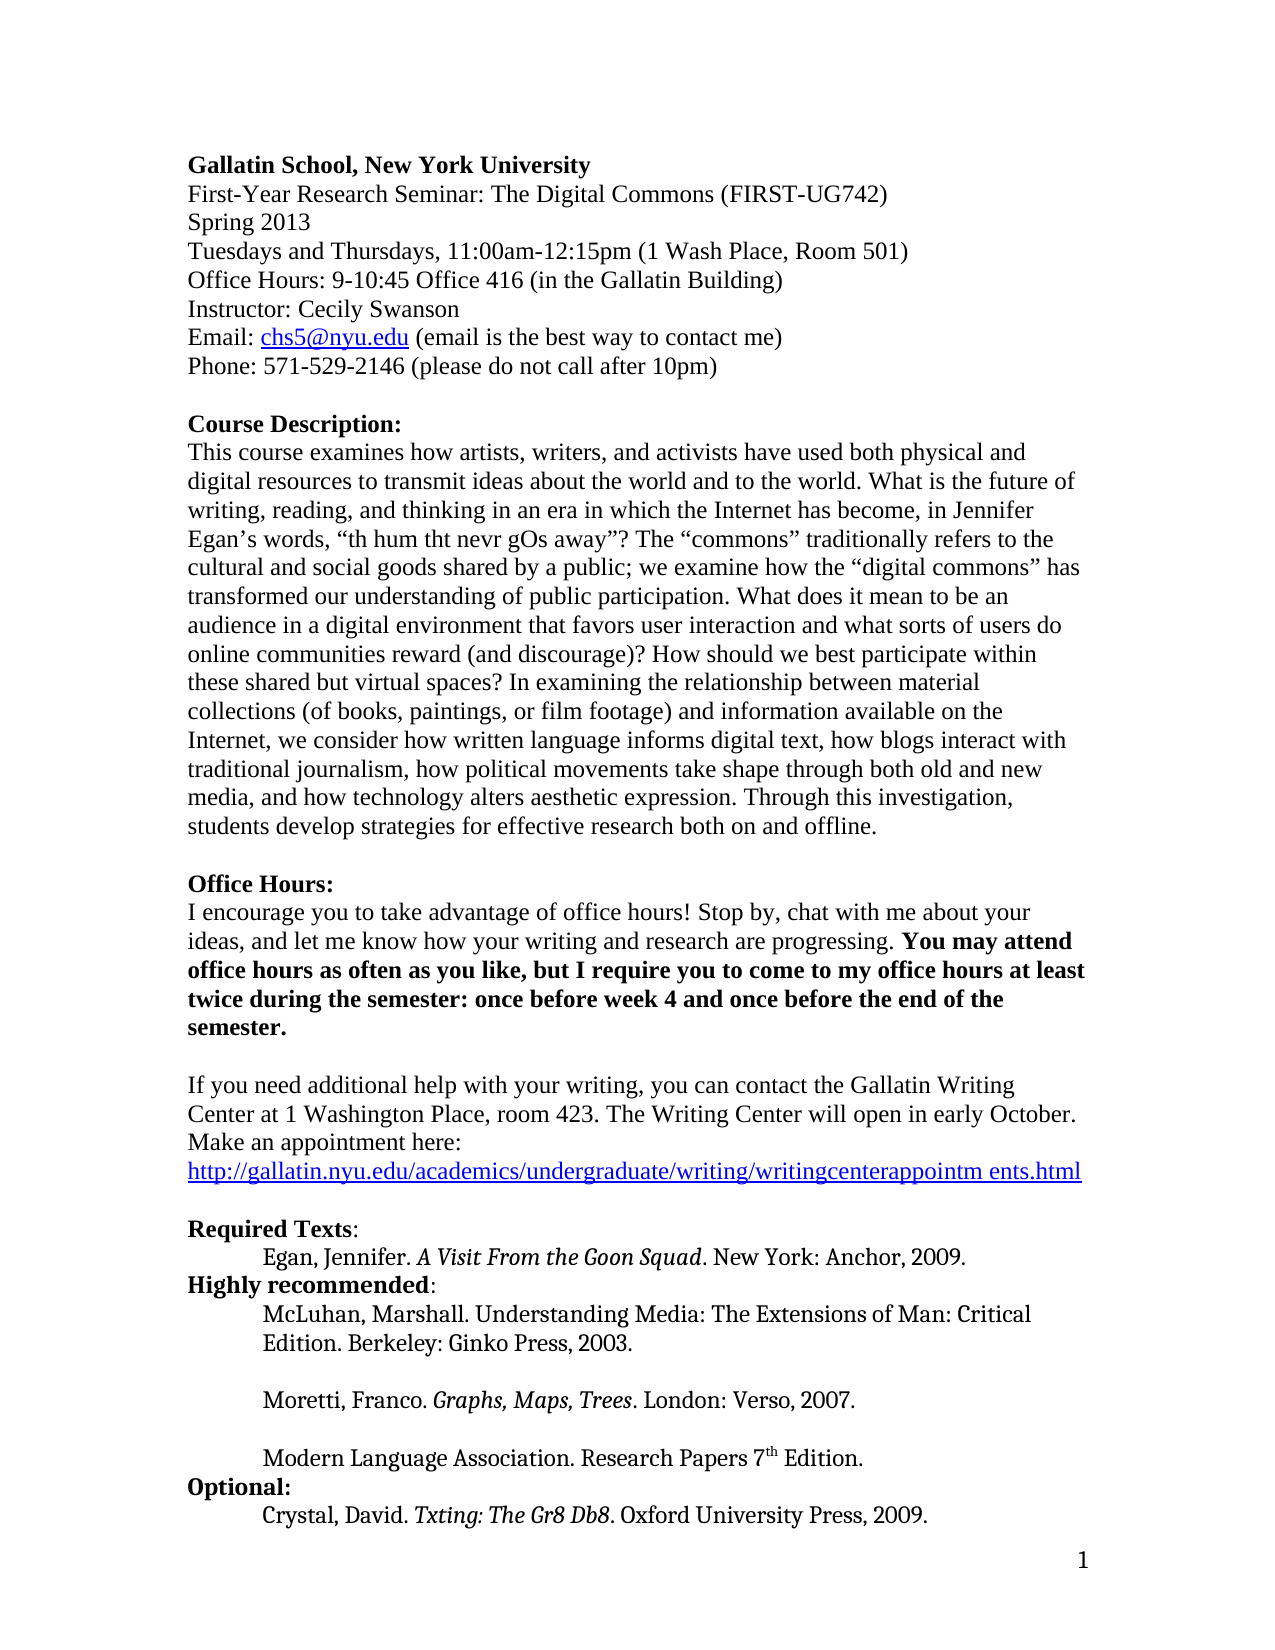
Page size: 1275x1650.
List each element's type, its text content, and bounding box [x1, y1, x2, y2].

text Phone: 571-529-2146 (please do not call after 10pm) [187, 351, 1087, 380]
text Office Hours: 9-10:45 Office 416 (in the Gallatin Building) [187, 265, 1087, 294]
text I encourage you to take advantage of office hours! Stop by, chat with me about your ideas, and let me know how your writing and research are progressing. You may attend office hours as often as you like, but I require you to come to my office hours at least twice during the semester: once before week 4 and once before the end of the semester. [187, 897, 1087, 1041]
text Optional: [187, 1472, 1087, 1501]
text Crystal, David. Txting: The Gr8 Db8. Oxford University Press, 2009. [262, 1501, 1087, 1530]
text Required Texts: [187, 1214, 1087, 1242]
text Modern Language Association. Research Papers 7th Edition. [262, 1444, 1087, 1472]
text Tuesdays and Thursdays, 11:00am-12:15pm (1 Wash Place, Room 501) [187, 236, 1087, 265]
text Office Hours: [187, 869, 1087, 897]
text Highly recommended: [187, 1271, 1087, 1300]
text Course Description: [187, 409, 1087, 437]
text This course examines how artists, writers, and activists have used both physical and digital resources to transmit ideas about the world and to the world. What is the future of writing, reading, and thinking in an era in which the Internet has become, in Jennifer Egan’s words, “th hum tht nevr gOs away”? The “commons” traditionally refers to the cultural and social goods shared by a public; we examine how the “digital commons” has transformed our understanding of public participation. What does it mean to be an audience in a digital environment that favors user interaction and what sorts of users do online communities reward (and discourage)? How should we best participate within these shared but virtual spaces? In examining the relationship between material collections (of books, paintings, or film footage) and information available on the Internet, we consider how written language informs digital text, how blogs interact with traditional journalism, how political movements take shape through both old and new media, and how technology alters aesthetic expression. Through this investigation, students develop strategies for effective research both on and offline. [187, 437, 1087, 840]
text First-Year Research Seminar: The Digital Commons (FIRST-UG742) [187, 179, 1087, 207]
text Spring 2013 [187, 207, 1087, 236]
text Email: chs5@nyu.edu (email is the best way to contact me) [187, 322, 1087, 351]
text If you need additional help with your writing, you can contact the Gallatin Writing Center at 1 Washington Place, room 423. The Writing Center will open in early October. Make an appointment here: http://gallatin.nyu.edu/academics/undergraduate/writing/writingcenterappointm ents.html [187, 1070, 1087, 1185]
text Moretti, Franco. Graphs, Maps, Trees. London: Verso, 2007. [262, 1386, 1087, 1415]
text Gallatin School, New York University [187, 150, 1087, 179]
text Egan, Jennifer. A Visit From the Goon Squad. New York: Anchor, 2009. [262, 1242, 1087, 1271]
text Instructor: Cecily Swanson [187, 294, 1087, 322]
text McLuhan, Marshall. Understanding Media: The Extensions of Man: Critical Edition. Berkeley: Ginko Press, 2003. [262, 1300, 1087, 1357]
